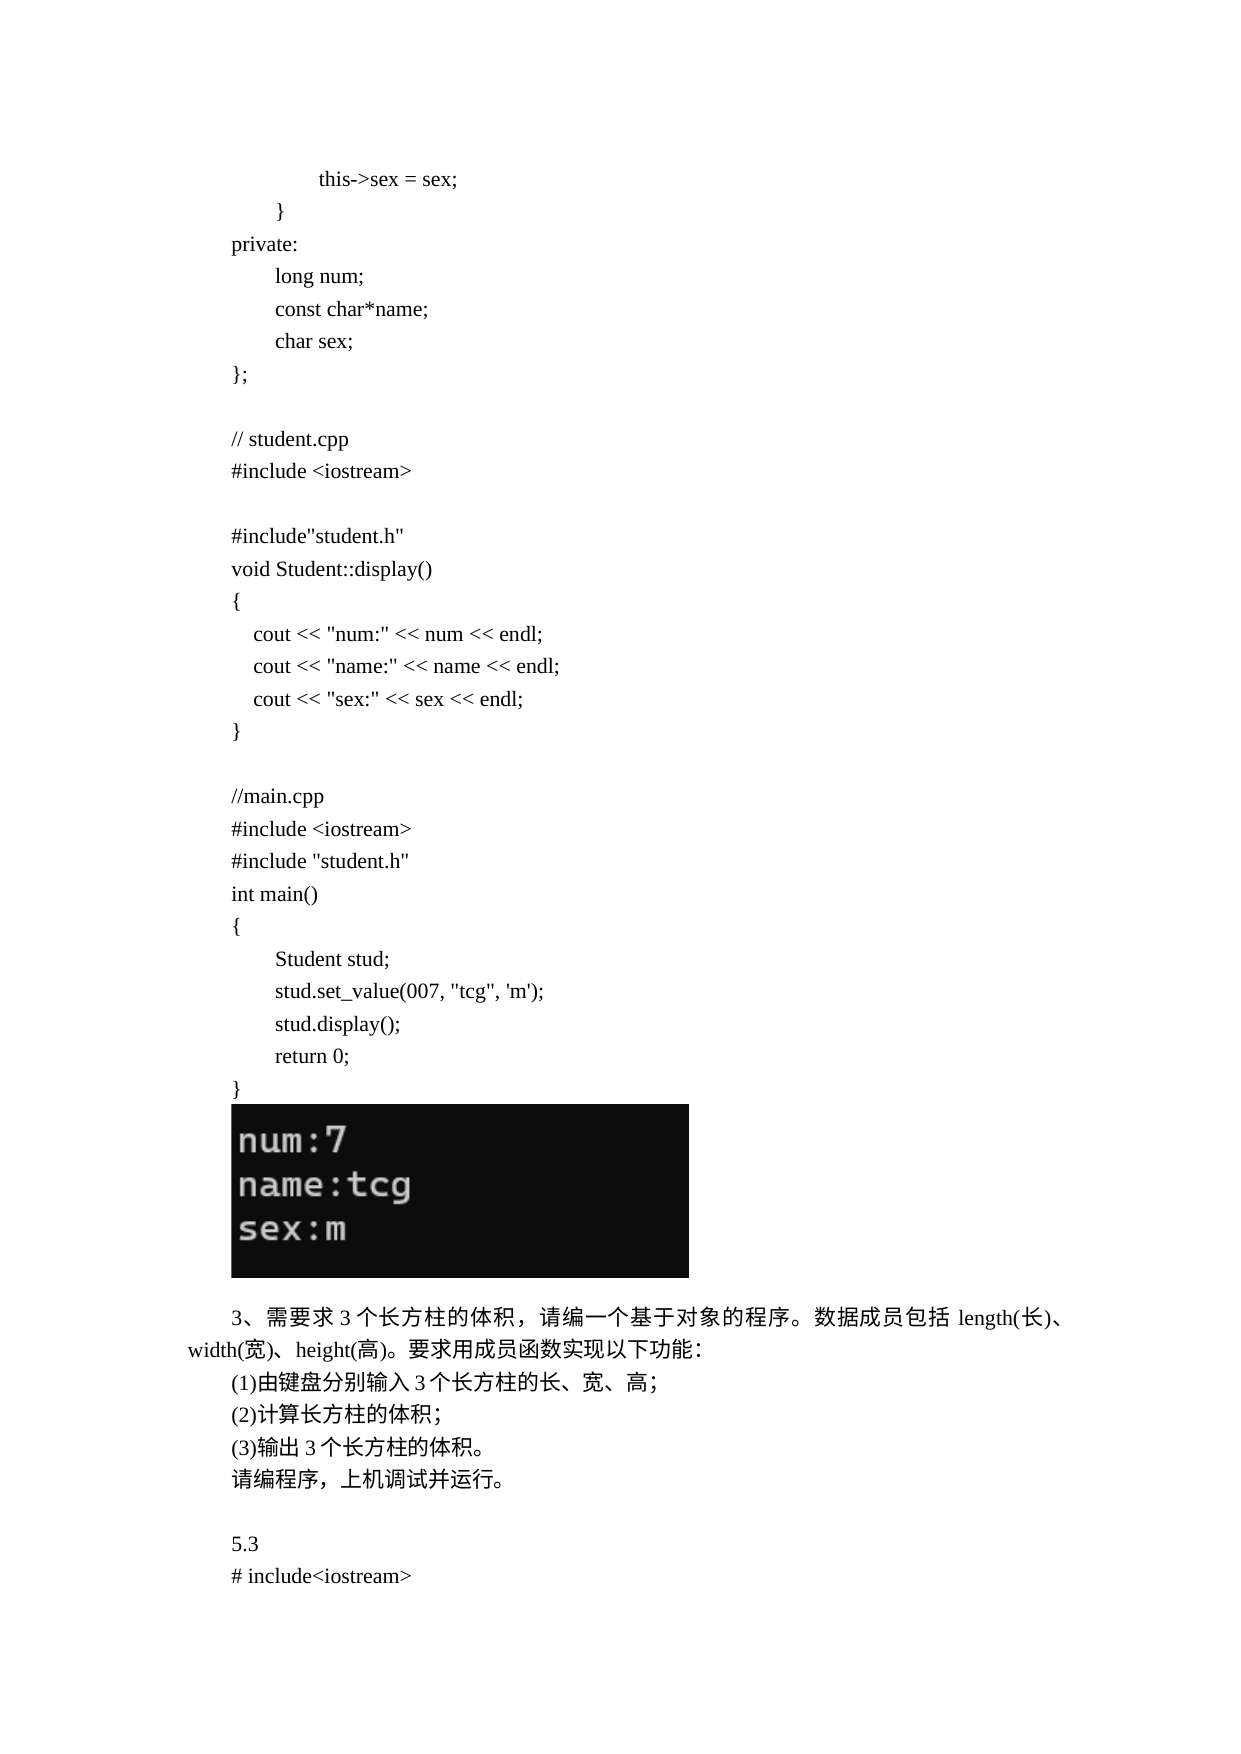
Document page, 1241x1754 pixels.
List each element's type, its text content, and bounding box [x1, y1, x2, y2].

text } [187, 714, 1053, 747]
text cout << "num:" << num << endl; [187, 617, 1053, 649]
text 3、需要求3个长方柱的体积，请编一个基于对象的程序。数据成员包括length(长)、width(宽)、height(高)。要求用成员函数实现以下功能： [187, 1299, 1053, 1364]
text #include <iostream> [187, 454, 1053, 487]
text 请编程序，上机调试并运行。 [187, 1462, 1053, 1494]
text # include<iostream> [187, 1559, 1053, 1592]
text { [187, 909, 1053, 942]
text }; [187, 357, 1053, 389]
text cout << "sex:" << sex << endl; [187, 682, 1053, 714]
text #include"student.h" [187, 519, 1053, 552]
text Student stud; [187, 942, 1053, 974]
text { [187, 584, 1053, 617]
text stud.display(); [187, 1007, 1053, 1039]
text return 0; [187, 1039, 1053, 1072]
text } [187, 1072, 1053, 1104]
text long num; [187, 259, 1053, 292]
text (3)输出3个长方柱的体积。 [187, 1429, 1053, 1462]
text //main.cpp [187, 779, 1053, 812]
text cout << "name:" << name << endl; [187, 649, 1053, 682]
text this->sex = sex; [187, 162, 1053, 194]
text (2)计算长方柱的体积； [187, 1397, 1053, 1429]
text 5.3 [187, 1527, 1053, 1559]
text private: [187, 227, 1053, 259]
text (1)由键盘分别输入3个长方柱的长、宽、高； [187, 1364, 1053, 1397]
text char sex; [187, 324, 1053, 357]
text stud.set_value(007, "tcg", 'm'); [187, 974, 1053, 1007]
text } [187, 194, 1053, 227]
text // student.cpp [187, 422, 1053, 454]
text int main() [187, 877, 1053, 909]
text void Student::display() [187, 552, 1053, 584]
text const char*name; [187, 292, 1053, 324]
picture [231, 1104, 689, 1278]
text #include <iostream> [187, 812, 1053, 844]
text #include "student.h" [187, 844, 1053, 877]
